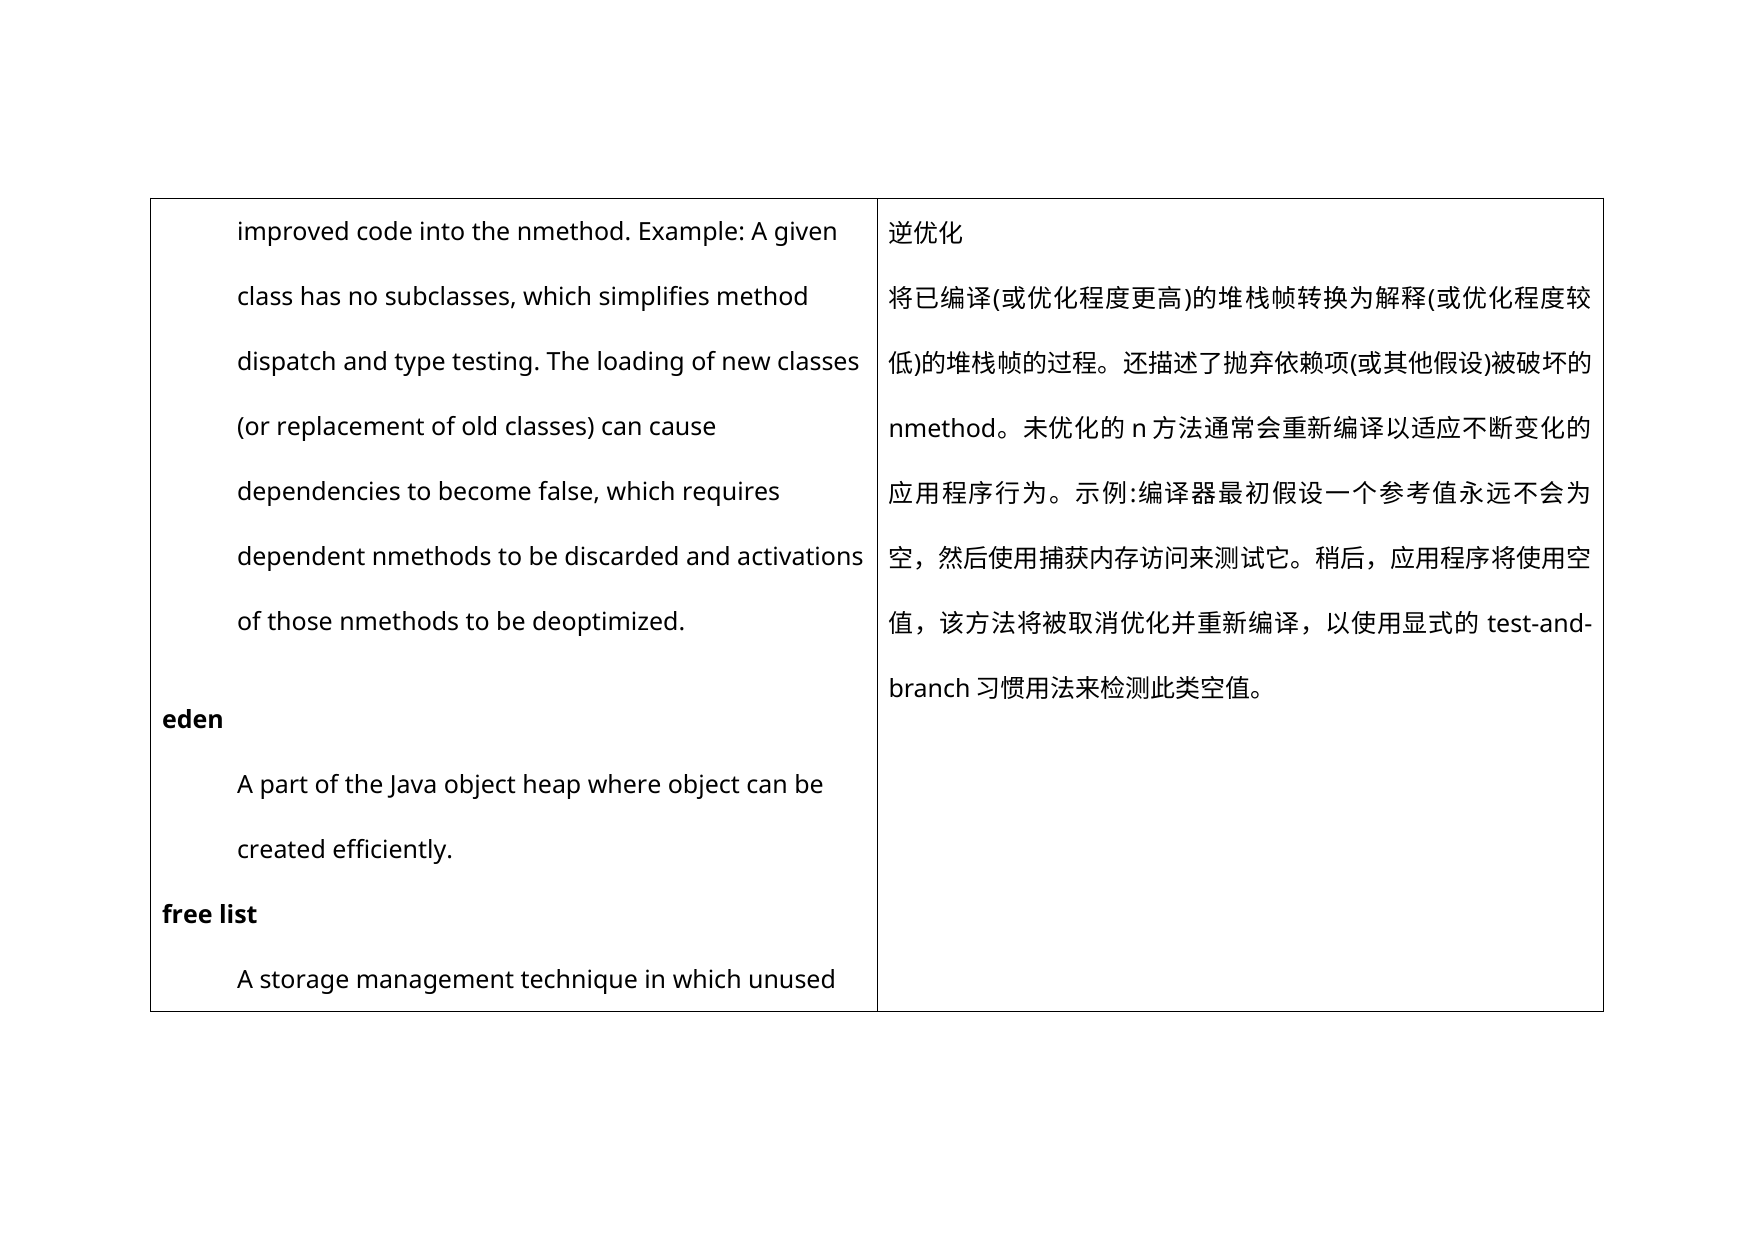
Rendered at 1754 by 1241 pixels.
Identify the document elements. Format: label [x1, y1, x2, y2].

table_cell [878, 199, 1603, 1011]
table_cell [151, 199, 877, 1011]
